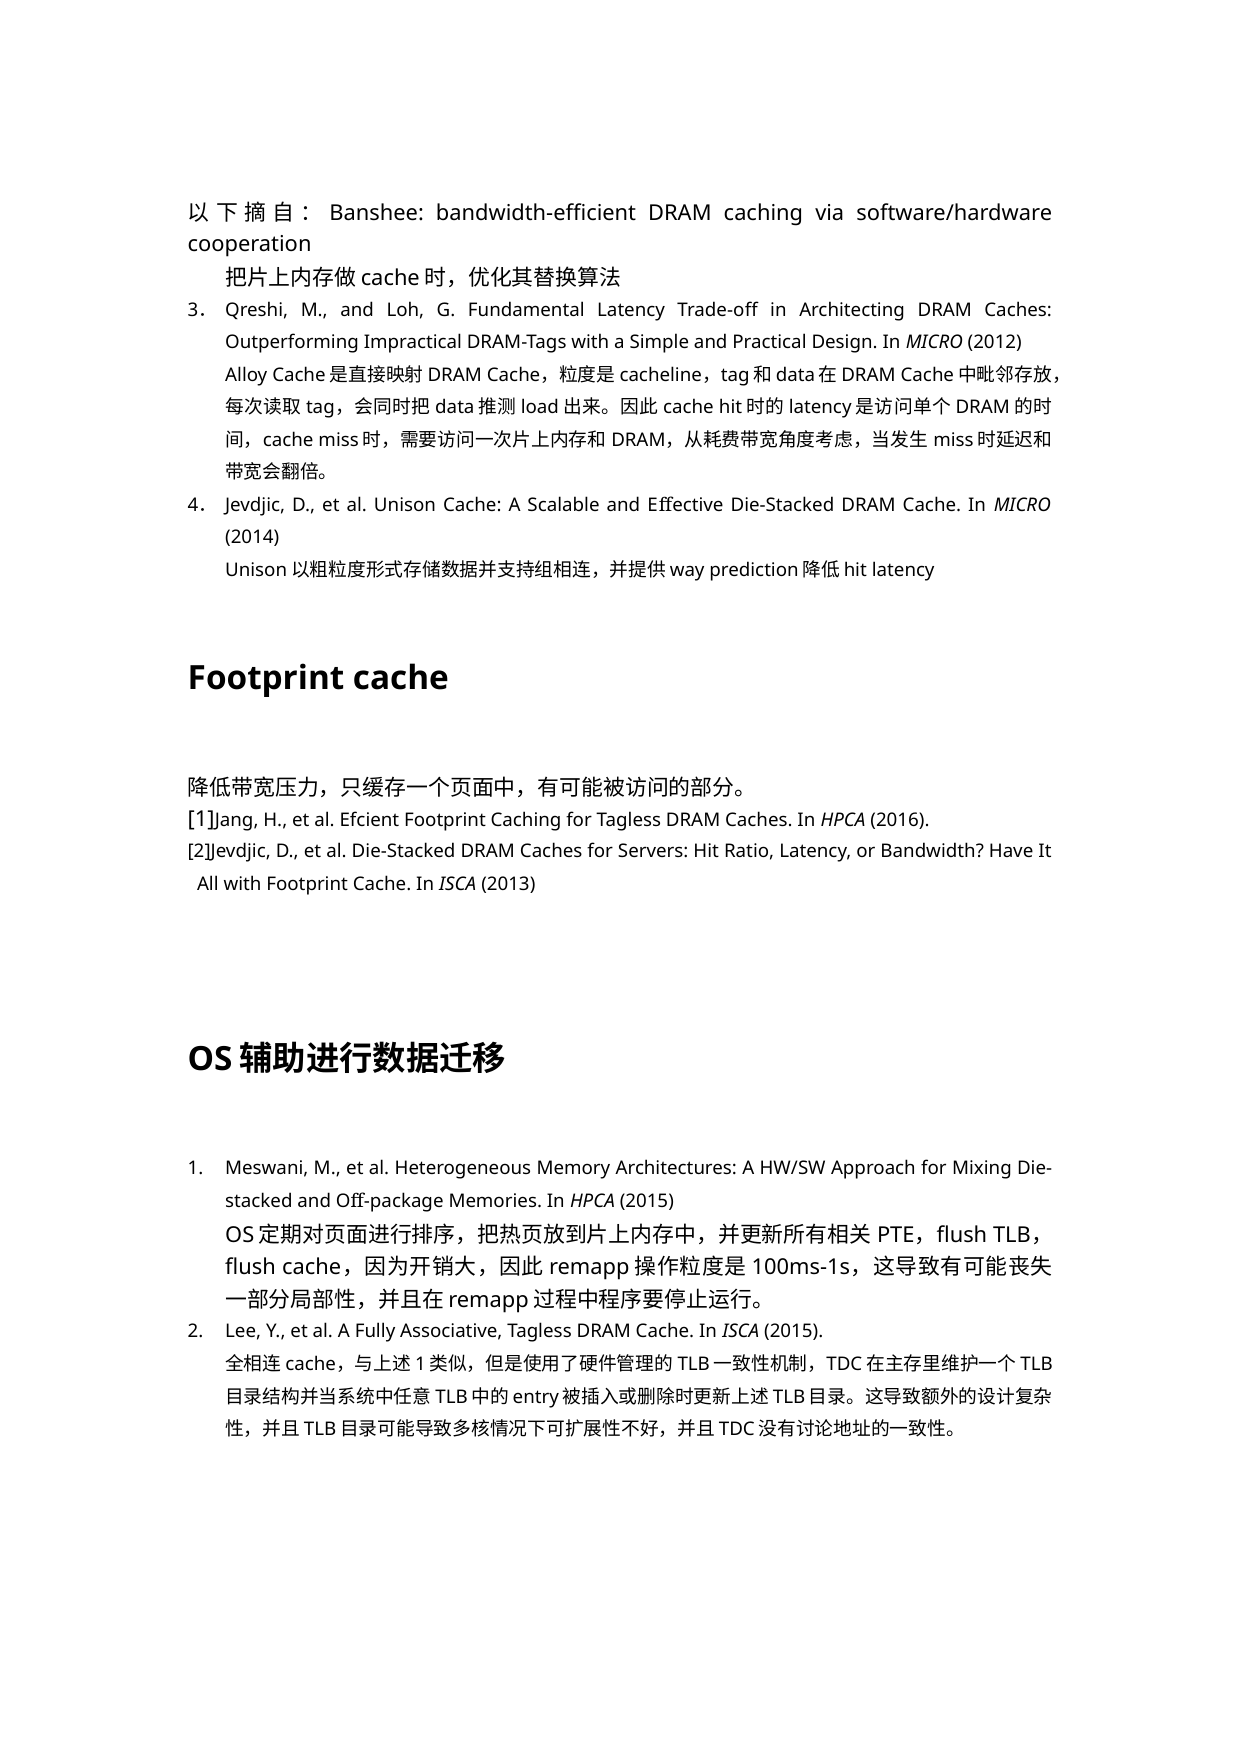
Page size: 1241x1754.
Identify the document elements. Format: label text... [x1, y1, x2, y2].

list Lee, Y., et al. A Fully Associative, Tagless DRAM Cache. In ISCA (2015). [187, 1314, 1053, 1346]
list Meswani, M., et al. Heterogeneous Memory Architectures: A HW/SW Approach for Mixing Die-stacked and Oﬀ-package Memories. In HPCA (2015) [187, 1151, 1053, 1216]
list OS定期对页面进行排序，把热页放到片上内存中，并更新所有相关PTE，flush TLB， flush cache，因为开销大，因此remapp操作粒度是100ms-1s，这导致有可能丧失一部分局部性，并且在remapp过程中程序要停止运行。 [225, 1216, 1053, 1314]
text 降低带宽压力，只缓存一个页面中，有可能被访问的部分。 [187, 769, 1053, 802]
text [1]Jang, H., et al. Efcient Footprint Caching for Tagless DRAM Caches. In HPCA (2016). [187, 802, 1053, 834]
text [2]Jevdjic, D., et al. Die-Stacked DRAM Caches for Servers: Hit Ratio, Latency, or Bandwidth? Have It All with Footprint Cache. In ISCA (2013) [187, 834, 1053, 899]
list 把片上内存做cache时，优化其替换算法 [225, 259, 1053, 292]
list Qreshi, M., and Loh, G. Fundamental Latency Trade-oﬀ in Architecting DRAM Caches: Outperforming Impractical DRAM-Tags with a Simple and Practical Design. In MICRO (2012) [187, 292, 1053, 357]
subtitle OS辅助进行数据迁移 [187, 1024, 1053, 1089]
list Unison以粗粒度形式存储数据并支持组相连，并提供way prediction降低hit latency [225, 552, 1053, 584]
text 以下摘自：Banshee: bandwidth-efficient DRAM caching via software/hardware cooperation [187, 194, 1053, 259]
text 全相连cache，与上述1类似，但是使用了硬件管理的TLB一致性机制，TDC在主存里维护一个TLB目录结构并当系统中任意TLB中的entry被插入或删除时更新上述TLB目录。这导致额外的设计复杂性，并且TLB目录可能导致多核情况下可扩展性不好，并且TDC没有讨论地址的一致性。 [225, 1346, 1053, 1444]
list Jevdjic, D., et al. Unison Cache: A Scalable and Eﬀective Die-Stacked DRAM Cache. In MICRO (2014) [187, 487, 1053, 552]
list Alloy Cache是直接映射DRAM Cache，粒度是cacheline，tag和data在DRAM Cache中毗邻存放，每次读取tag，会同时把data推测load出来。因此cache hit时的latency是访问单个DRAM的时间，cache miss时，需要访问一次片上内存和DRAM，从耗费带宽角度考虑，当发生miss时延迟和带宽会翻倍。 [225, 357, 1053, 487]
subtitle Footprint cache [187, 644, 1053, 709]
